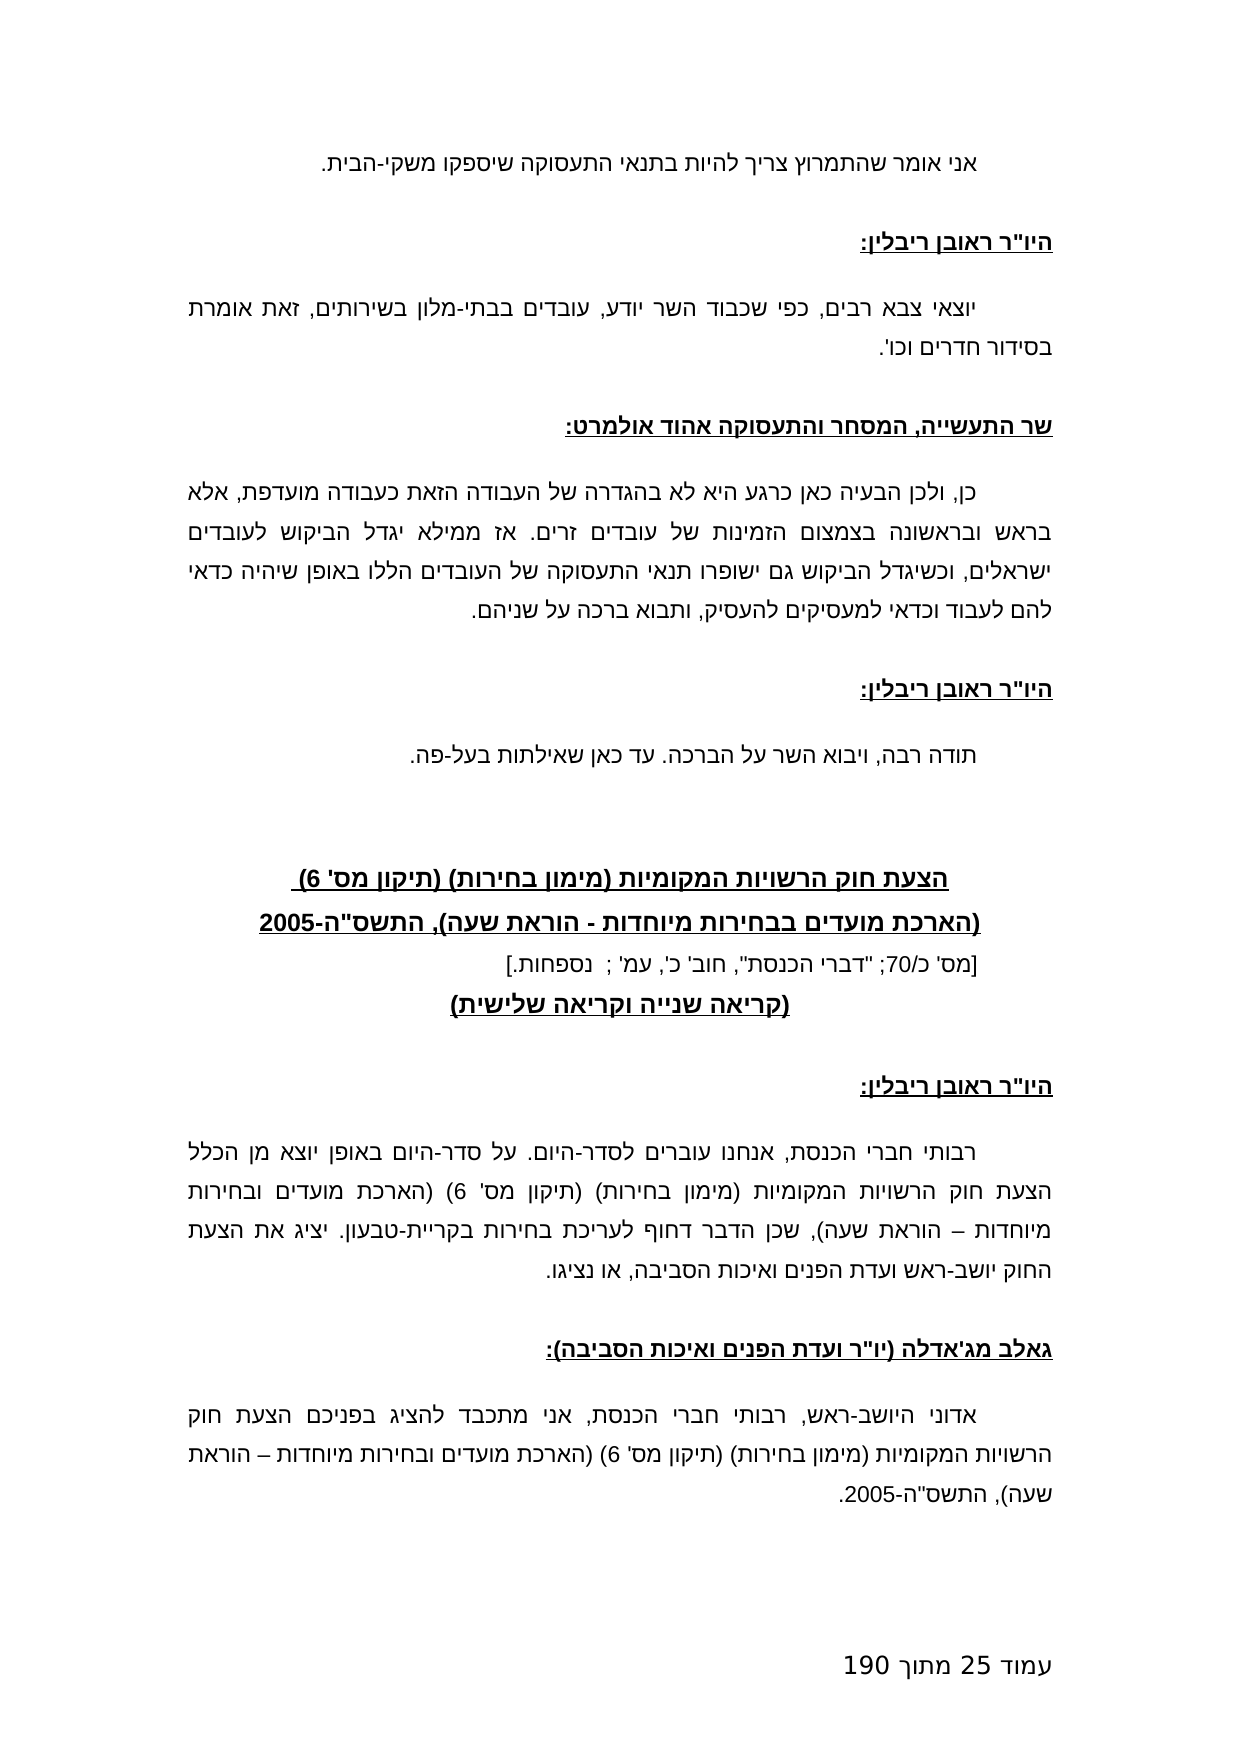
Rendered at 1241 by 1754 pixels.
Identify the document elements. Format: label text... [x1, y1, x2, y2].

text גאלב מג'אדלה (יו"ר ועדת הפנים ואיכות הסביבה): [187, 1336, 1053, 1362]
text תודה רבה, ויבוא השר על הברכה. עד כאן שאילתות בעל-פה. [187, 742, 1053, 769]
text אדוני היושב-ראש, רבותי חברי הכנסת, אני מתכבד להציג בפניכם הצעת חוק הרשויות המקומיות (מימון בחירות) (תיקון מס' 6) (הארכת מועדים ובחירות מיוחדות – הוראת שעה), התשס"ה-2005. [187, 1402, 1053, 1507]
text (קריאה שנייה וקריאה שלישית) [187, 990, 1053, 1019]
text יוצאי צבא רבים, כפי שכבוד השר יודע, עובדים בבתי-מלון בשירותים, זאת אומרת בסידור חדרים וכו'. [187, 295, 1053, 361]
text [מס' כ/70; "דברי הכנסת", חוב' כ', עמ' ; נספחות.] [187, 951, 1053, 977]
text הצעת חוק הרשויות המקומיות (מימון בחירות) (תיקון מס' 6) (הארכת מועדים בבחירות מיוחדות - הוראת שעה), התשס"ה-2005 [187, 864, 1053, 936]
text היו"ר ראובן ריבלין: [187, 229, 1053, 255]
text כן, ולכן הבעיה כאן כרגע היא לא בהגדרה של העבודה הזאת כעבודה מועדפת, אלא בראש ובראשונה בצמצום הזמינות של עובדים זרים. אז ממילא יגדל הביקוש לעובדים ישראלים, וכשיגדל הביקוש גם ישופרו תנאי התעסוקה של העובדים הללו באופן שיהיה כדאי להם לעבוד וכדאי למעסיקים להעסיק, ותבוא ברכה על שניהם. [187, 479, 1053, 624]
text שר התעשייה, המסחר והתעסוקה אהוד אולמרט: [187, 413, 1053, 439]
text רבותי חברי הכנסת, אנחנו עוברים לסדר-היום. על סדר-היום באופן יוצא מן הכלל הצעת חוק הרשויות המקומיות (מימון בחירות) (תיקון מס' 6) (הארכת מועדים ובחירות מיוחדות – הוראת שעה), שכן הדבר דחוף לעריכת בחירות בקריית-טבעון. יציג את הצעת החוק יושב-ראש ועדת הפנים ואיכות הסביבה, או נציגו. [187, 1138, 1053, 1283]
text אני אומר שהתמרוץ צריך להיות בתנאי התעסוקה שיספקו משקי-הבית. [187, 150, 1053, 176]
text היו"ר ראובן ריבלין: [187, 676, 1053, 703]
text היו"ר ראובן ריבלין: [187, 1073, 1053, 1099]
